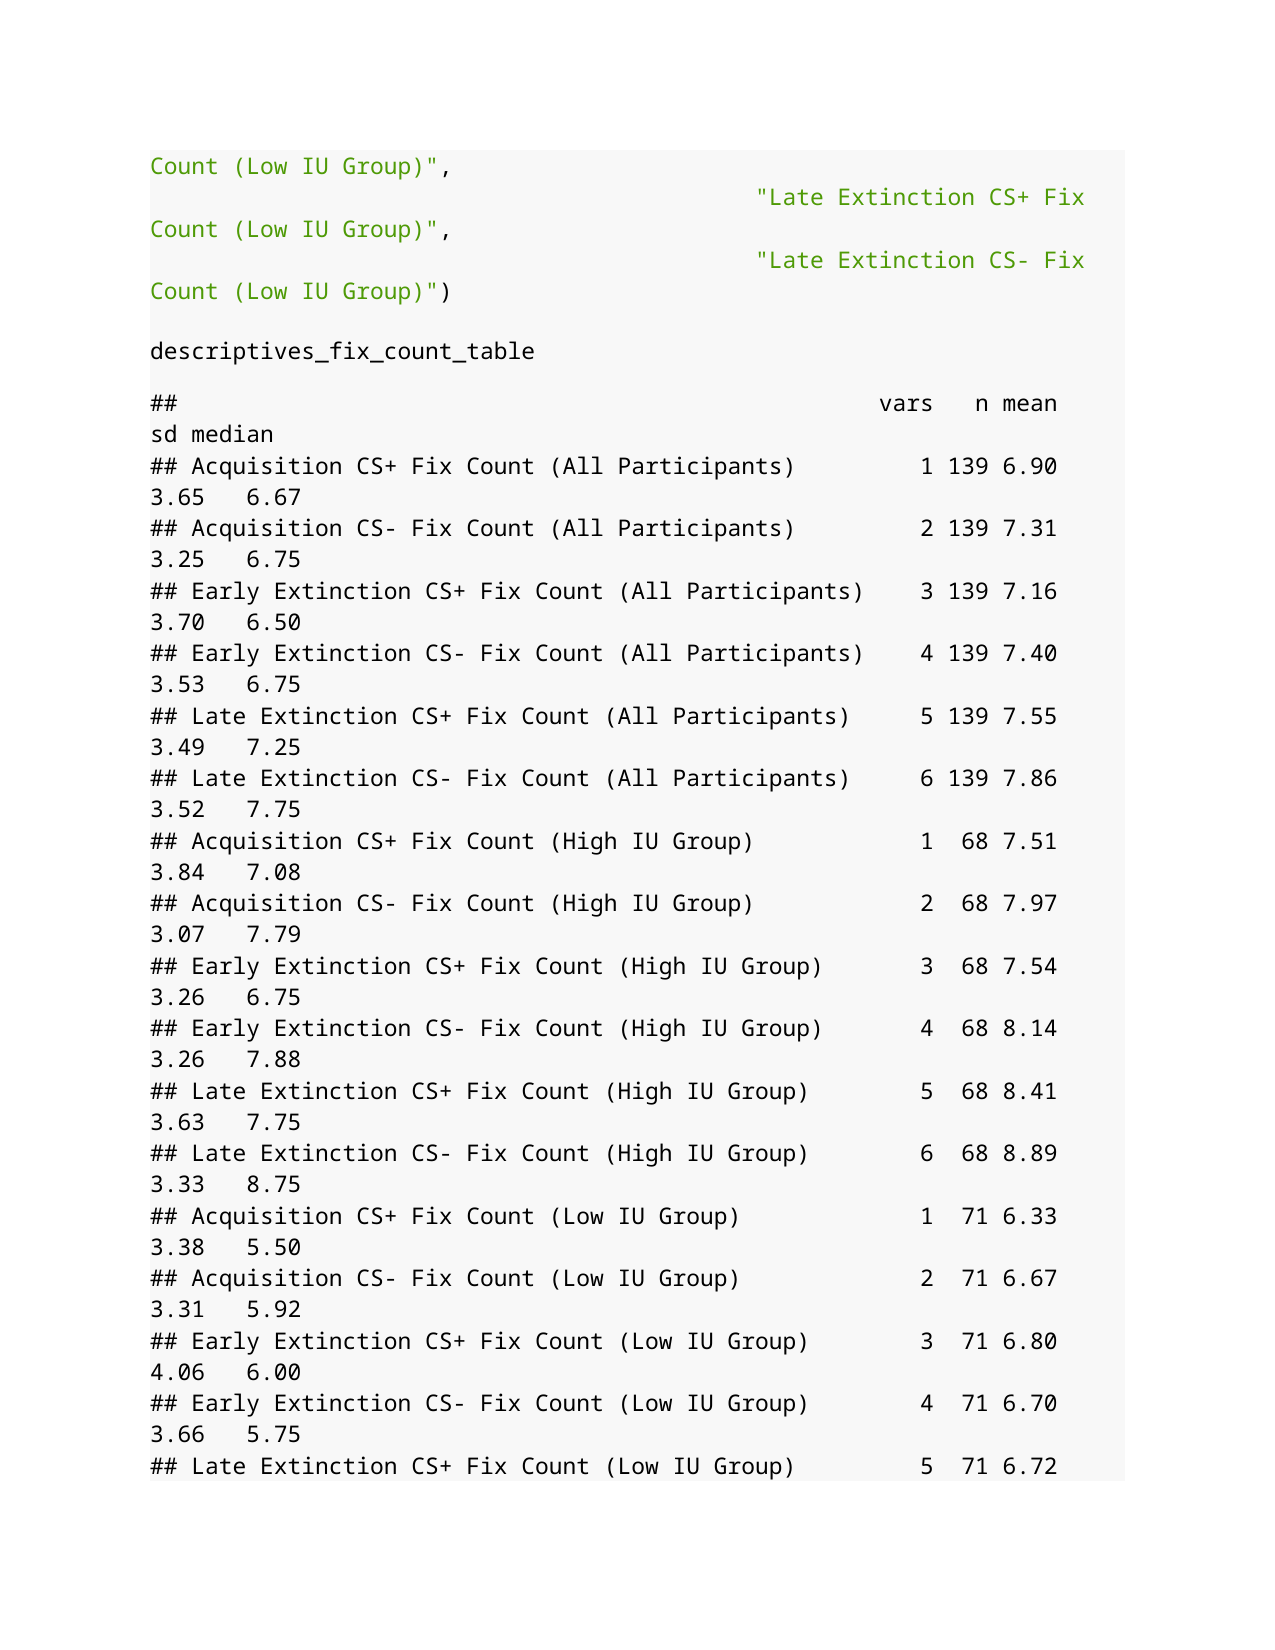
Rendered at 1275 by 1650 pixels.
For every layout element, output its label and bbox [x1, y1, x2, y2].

text [150, 150, 1125, 366]
text [150, 387, 1125, 1481]
